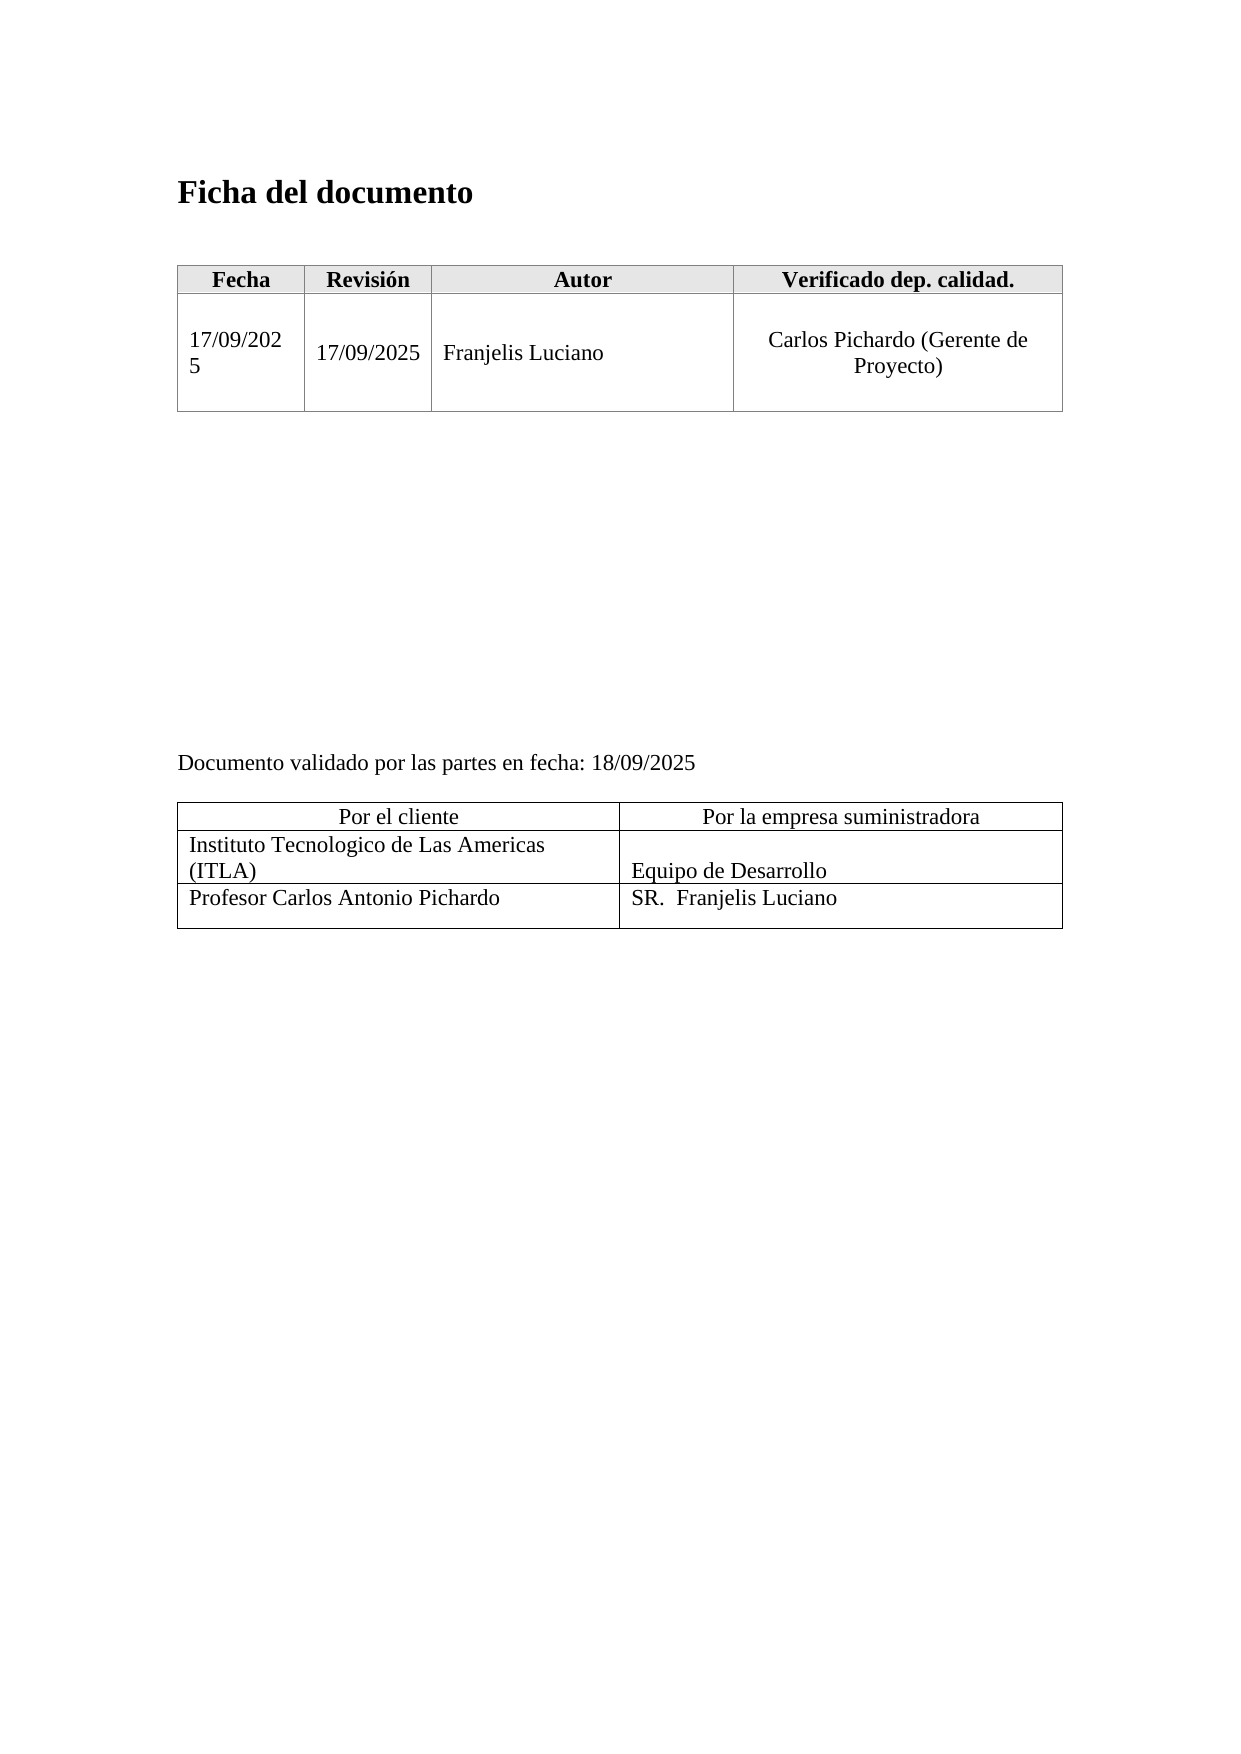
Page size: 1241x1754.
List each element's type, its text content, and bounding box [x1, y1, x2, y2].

table_cell Carlos Pichardo (Gerente de Proyecto) [734, 294, 1062, 411]
table_header Por la empresa suministradora [620, 803, 1062, 829]
table_cell 17/09/2025 [305, 294, 431, 411]
list Ficha del documento [177, 173, 1063, 211]
table_header Verificado dep. calidad. [734, 266, 1062, 292]
table_header Por el cliente [178, 803, 619, 829]
table_cell 17/09/2025 [178, 294, 304, 411]
table_cell Equipo de Desarrollo [620, 831, 1062, 883]
table_header Autor [432, 266, 733, 292]
table_header Fecha [178, 266, 304, 292]
table_cell SR. Franjelis Luciano [620, 884, 1062, 928]
table_cell Franjelis Luciano [432, 294, 733, 411]
table_cell Profesor Carlos Antonio Pichardo [178, 884, 619, 928]
table_header Revisión [305, 266, 431, 292]
text Documento validado por las partes en fecha: 18/09/2025 [177, 749, 1063, 776]
table_cell Instituto Tecnologico de Las Americas (ITLA) [178, 831, 619, 883]
